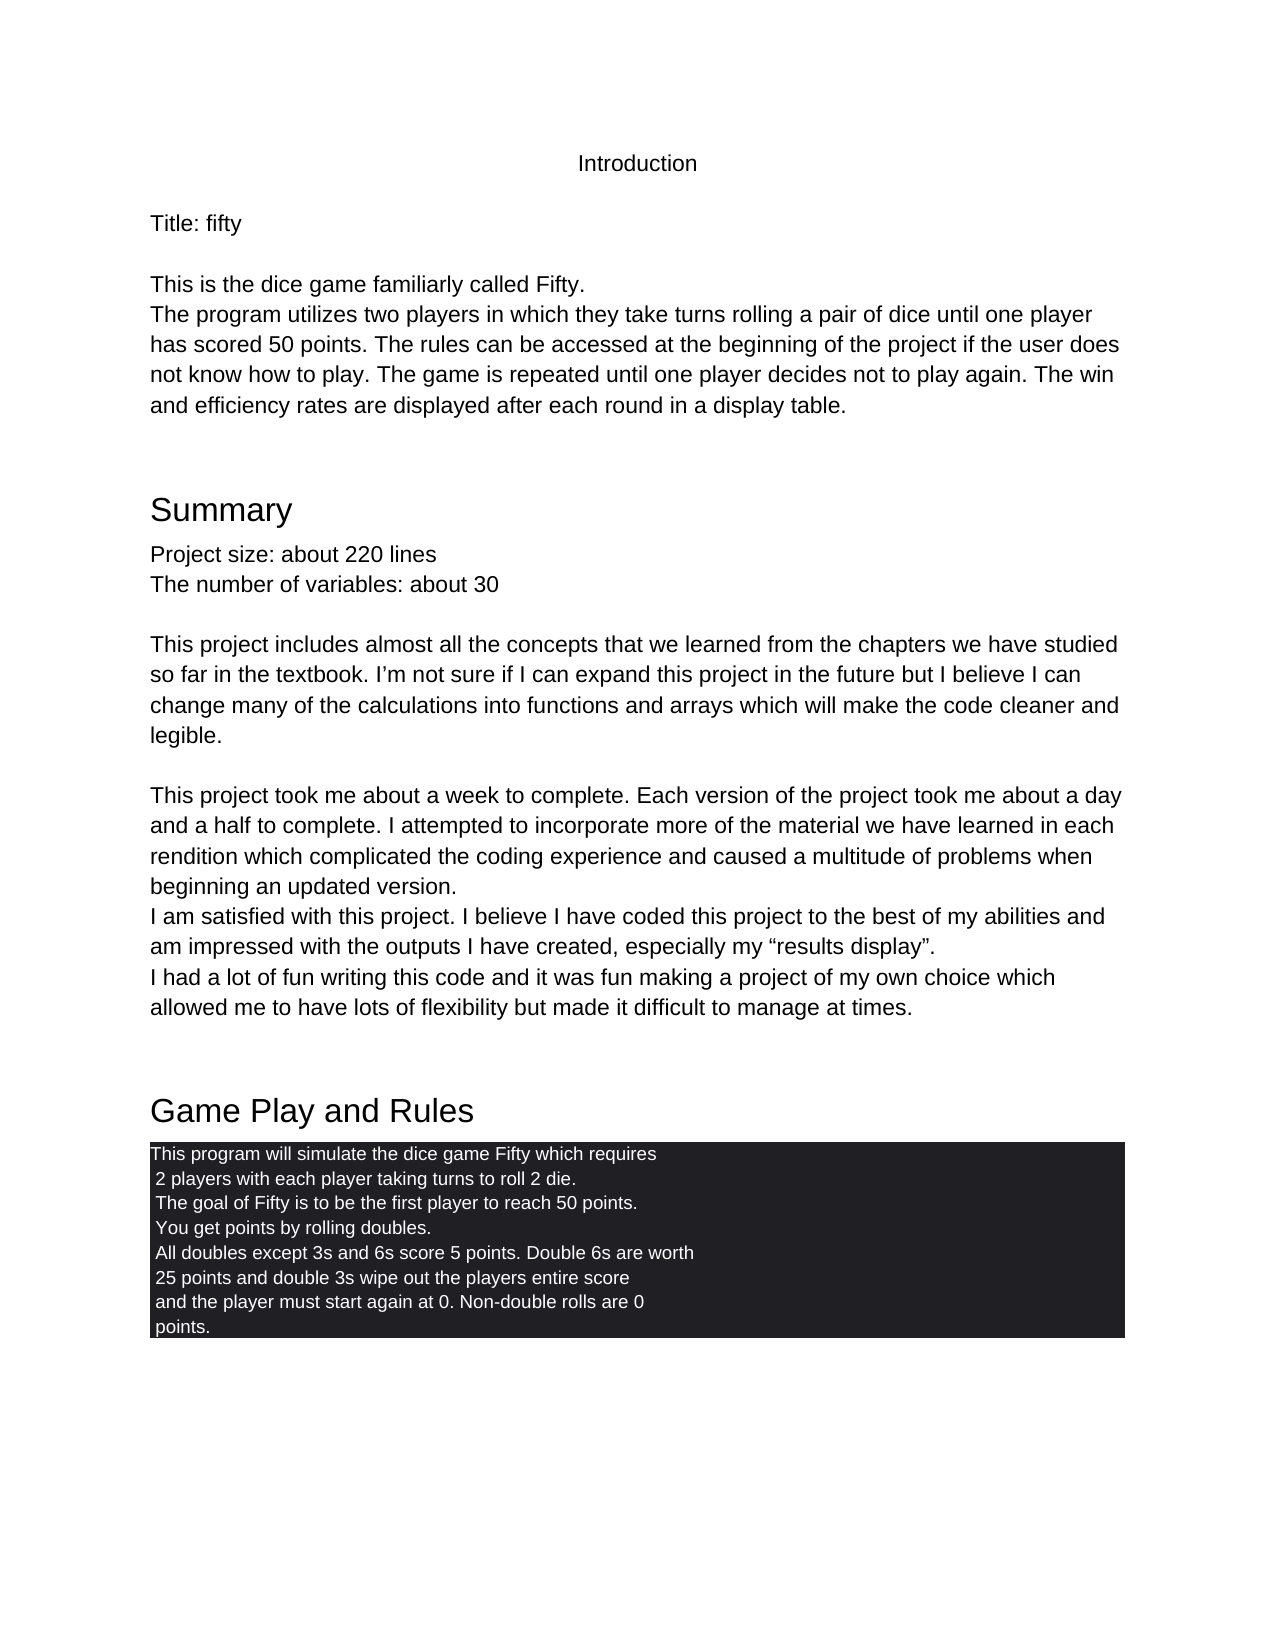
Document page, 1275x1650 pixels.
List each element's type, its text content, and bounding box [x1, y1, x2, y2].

text The goal of Fifty is to be the first player to reach 50 points. [150, 1192, 1125, 1214]
text This program will simulate the dice game Fifty which requires [150, 1142, 1125, 1164]
text points. [150, 1316, 1125, 1338]
text The number of variables: about 30 [150, 571, 1125, 597]
text Title: fifty [150, 210, 1125, 237]
text You get points by rolling doubles. [150, 1217, 1125, 1238]
text This project includes almost all the concepts that we learned from the chapters we have studied so far in the textbook. I’m not sure if I can expand this project in the future but I believe I can change many of the calculations into functions and arrays which will make the code cleaner and legible. [150, 631, 1125, 748]
text 25 points and double 3s wipe out the players entire score [150, 1266, 1125, 1288]
text Project size: about 220 lines [150, 541, 1125, 567]
subtitle Game Play and Rules [150, 1092, 1125, 1130]
text The program utilizes two players in which they take turns rolling a pair of dice until one player has scored 50 points. The rules can be accessed at the beginning of the project if the user does not know how to play. The game is repeated until one player decides not to play again. The win and efficiency rates are displayed after each round in a display table. [150, 301, 1125, 418]
text and the player must start again at 0. Non-double rolls are 0 [150, 1291, 1125, 1313]
text This is the dice game familiarly called Fifty. [150, 271, 1125, 297]
text All doubles except 3s and 6s score 5 points. Double 6s are worth [150, 1242, 1125, 1263]
text This project took me about a week to complete. Each version of the project took me about a day and a half to complete. I attempted to incorporate more of the material we have learned in each rendition which complicated the coding experience and caused a multitude of problems when beginning an updated version. [150, 782, 1125, 899]
subtitle Summary [150, 489, 1125, 528]
text 2 players with each player taking turns to roll 2 die. [150, 1167, 1125, 1189]
subtitle <Fifty>Introduction [150, 150, 1125, 176]
text I had a lot of fun writing this code and it was fun making a project of my own choice which allowed me to have lots of flexibility but made it difficult to manage at times. [150, 963, 1125, 1020]
text I am satisfied with this project. I believe I have coded this project to the best of my abilities and am impressed with the outputs I have created, especially my “results display”. [150, 903, 1125, 959]
